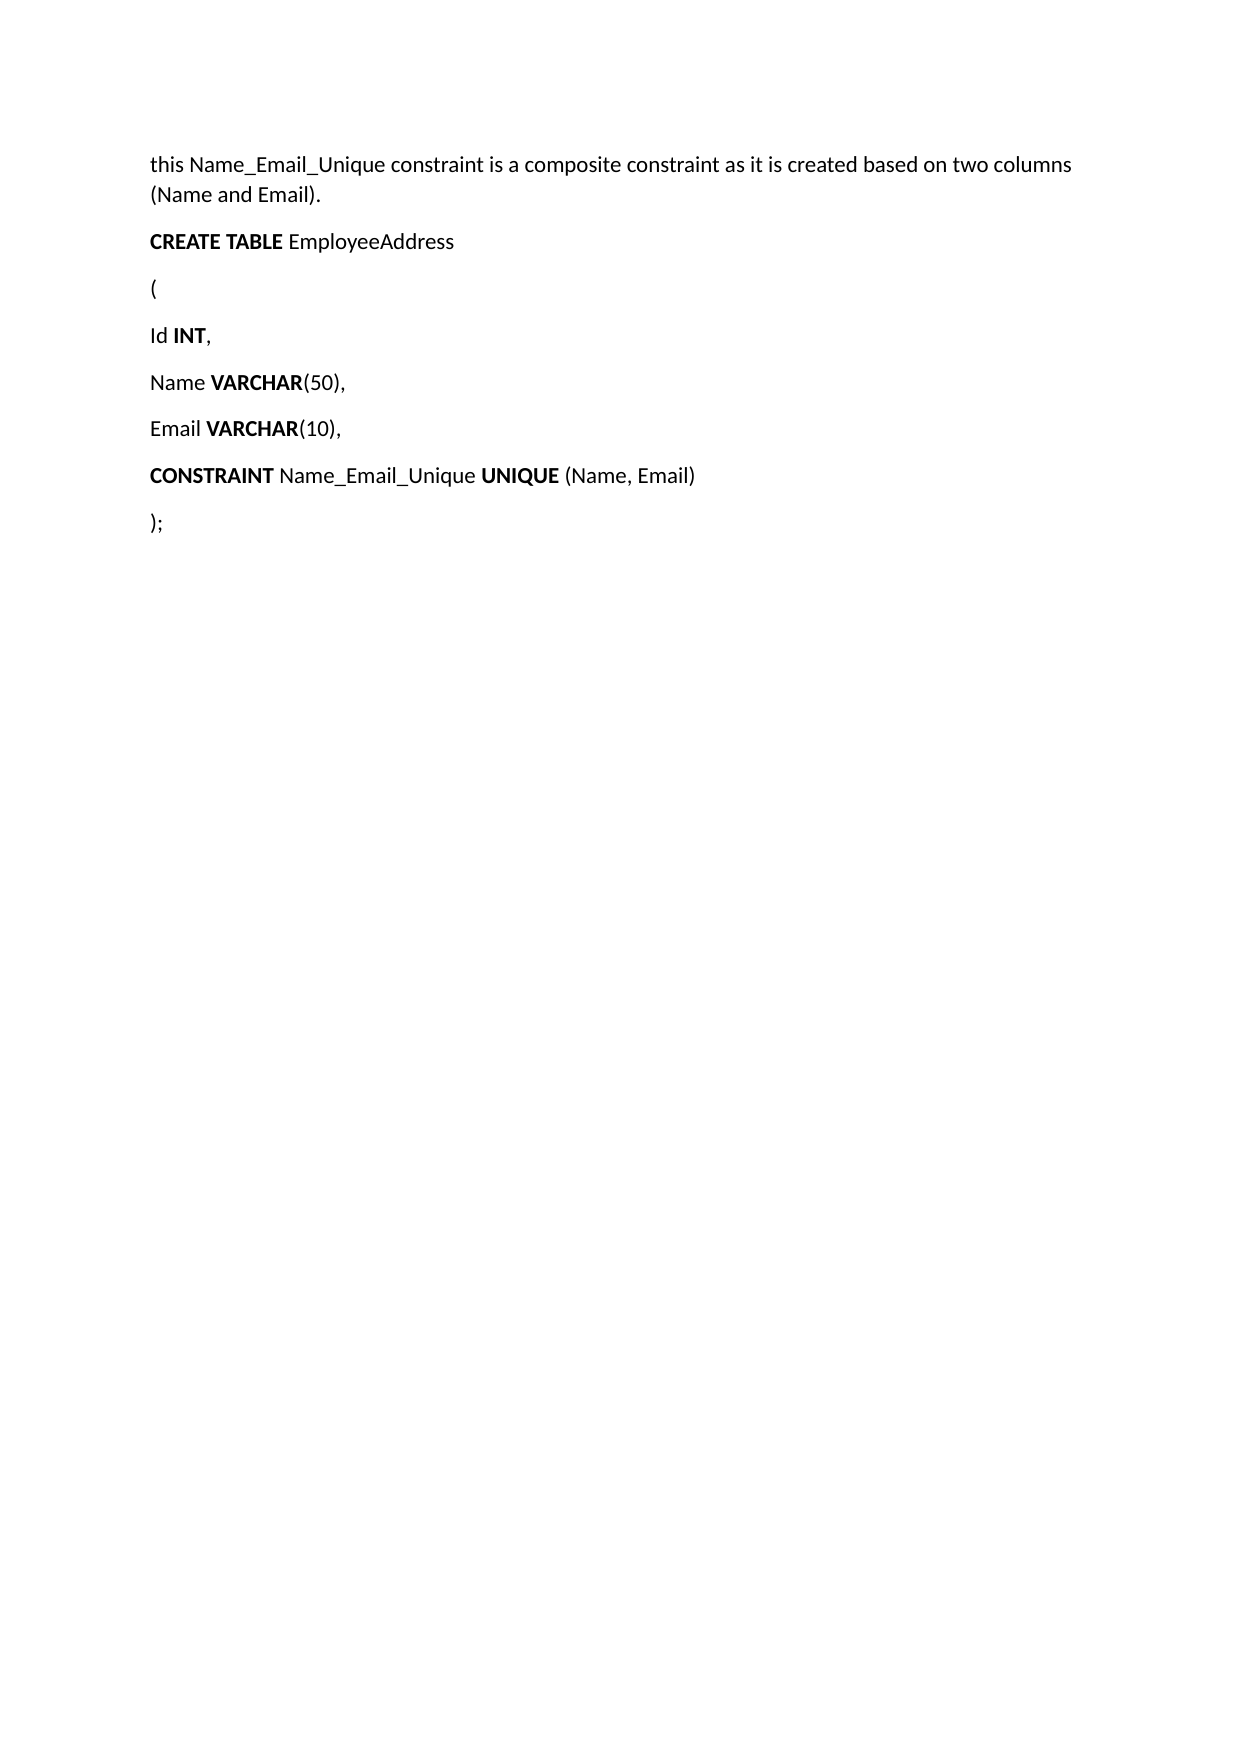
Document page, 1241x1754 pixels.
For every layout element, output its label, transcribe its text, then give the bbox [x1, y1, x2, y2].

text Name VARCHAR(50), [150, 368, 1090, 396]
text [150, 150, 1090, 208]
text Email VARCHAR(10), [150, 414, 1090, 443]
text CREATE TABLE EmployeeAddress [150, 227, 1090, 255]
text Id INT, [150, 321, 1090, 349]
text ); [150, 508, 1090, 536]
text CONSTRAINT Name_Email_Unique UNIQUE (Name, Email) [150, 461, 1090, 489]
text ( [150, 274, 1090, 302]
